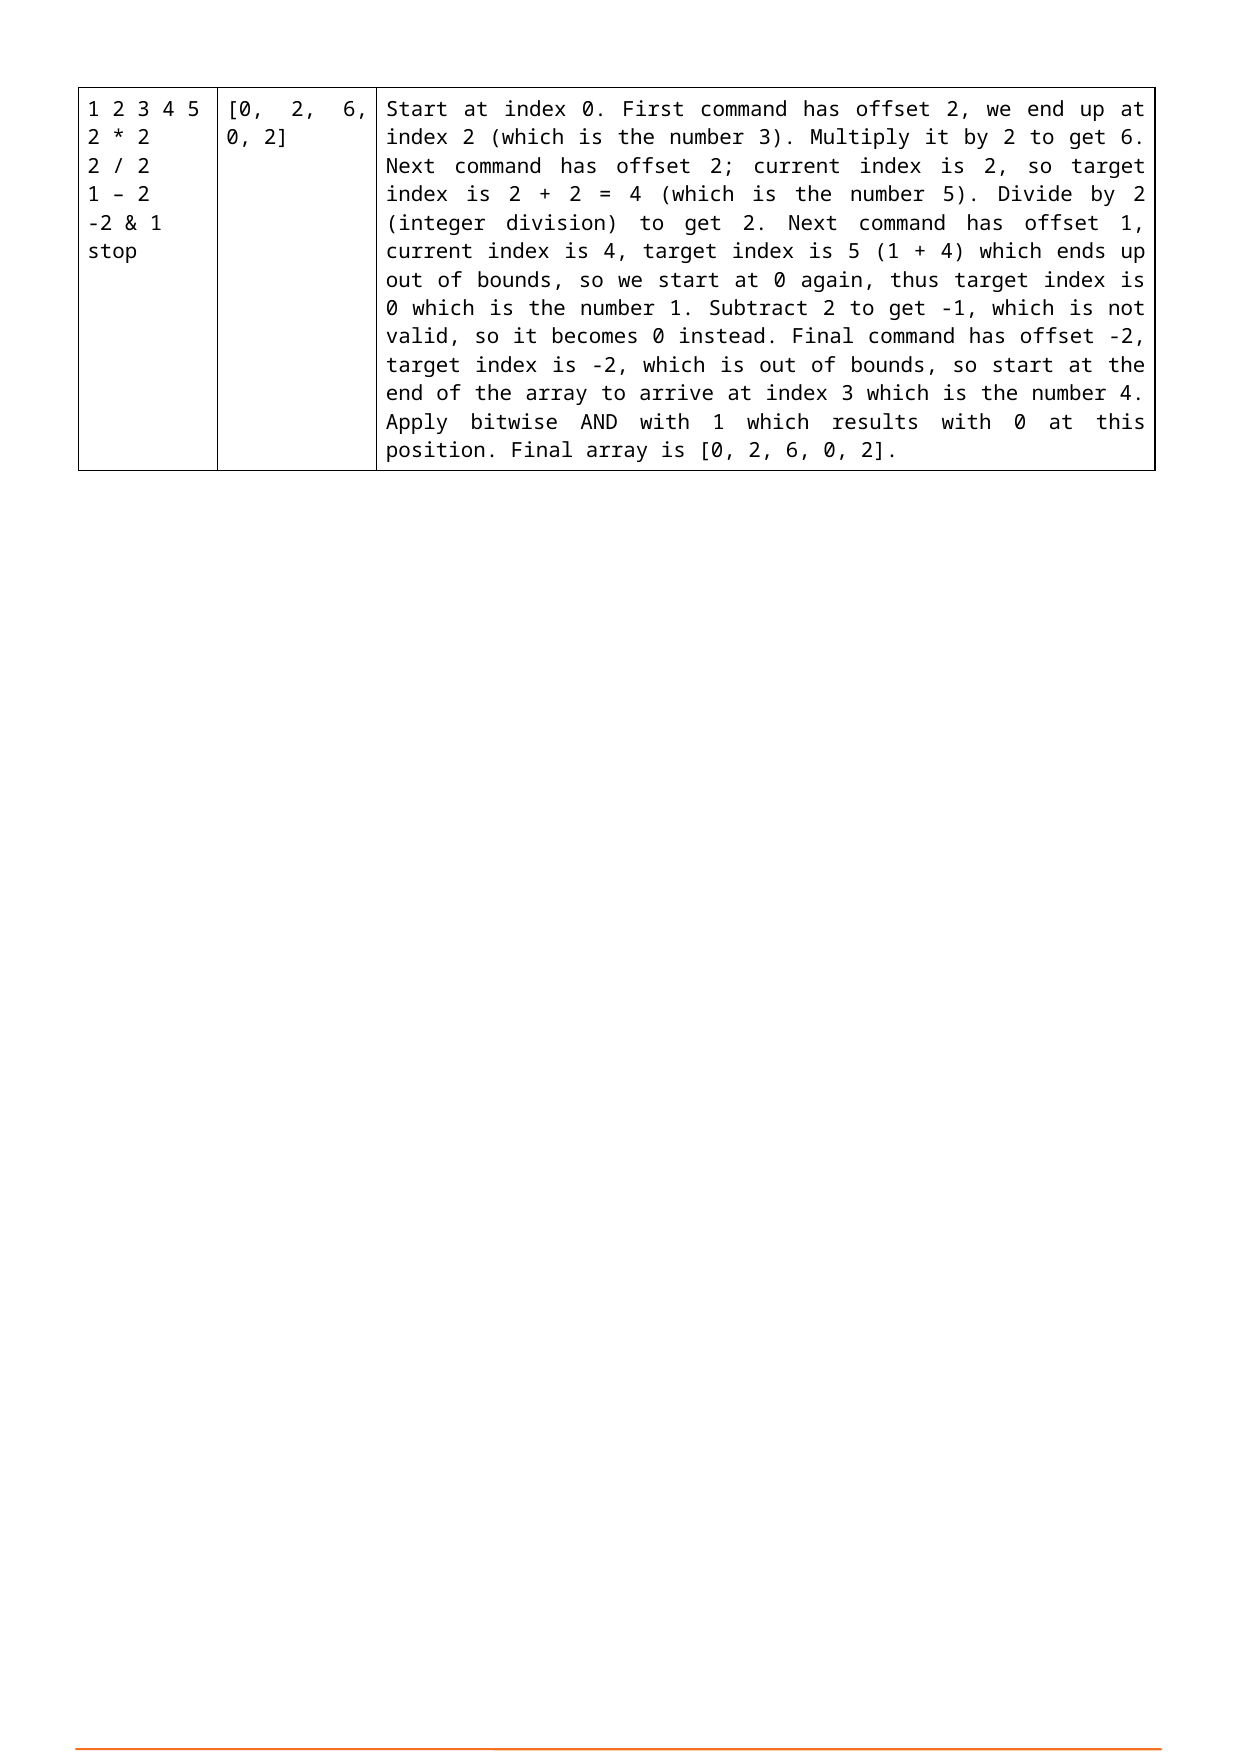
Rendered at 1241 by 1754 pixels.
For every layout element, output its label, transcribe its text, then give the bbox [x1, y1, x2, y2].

table_cell Start at index 0. First command has offset 2, we end up at index 2 (which is the number 3). Multiply it by 2 to get 6. Next command has offset 2; current index is 2, so target index is 2 + 2 = 4 (which is the number 5). Divide by 2 (integer division) to get 2. Next command has offset 1, current index is 4, target index is 5 (1 + 4) which ends up out of bounds, so we start at 0 again, thus target index is 0 which is the number 1. Subtract 2 to get -1, which is not valid, so it becomes 0 instead. Final command has offset -2, target index is -2, which is out of bounds, so start at the end of the array to arrive at index 3 which is the number 4. Apply bitwise AND with 1 which results with 0 at this position. Final array is [0, 2, 6, 0, 2]. [377, 88, 1154, 470]
table_cell 1 2 3 4 5 2 * 2 2 / 2 1 – 2 -2 & 1 stop [79, 88, 217, 470]
table_cell [0, 2, 6, 0, 2] [218, 88, 376, 470]
